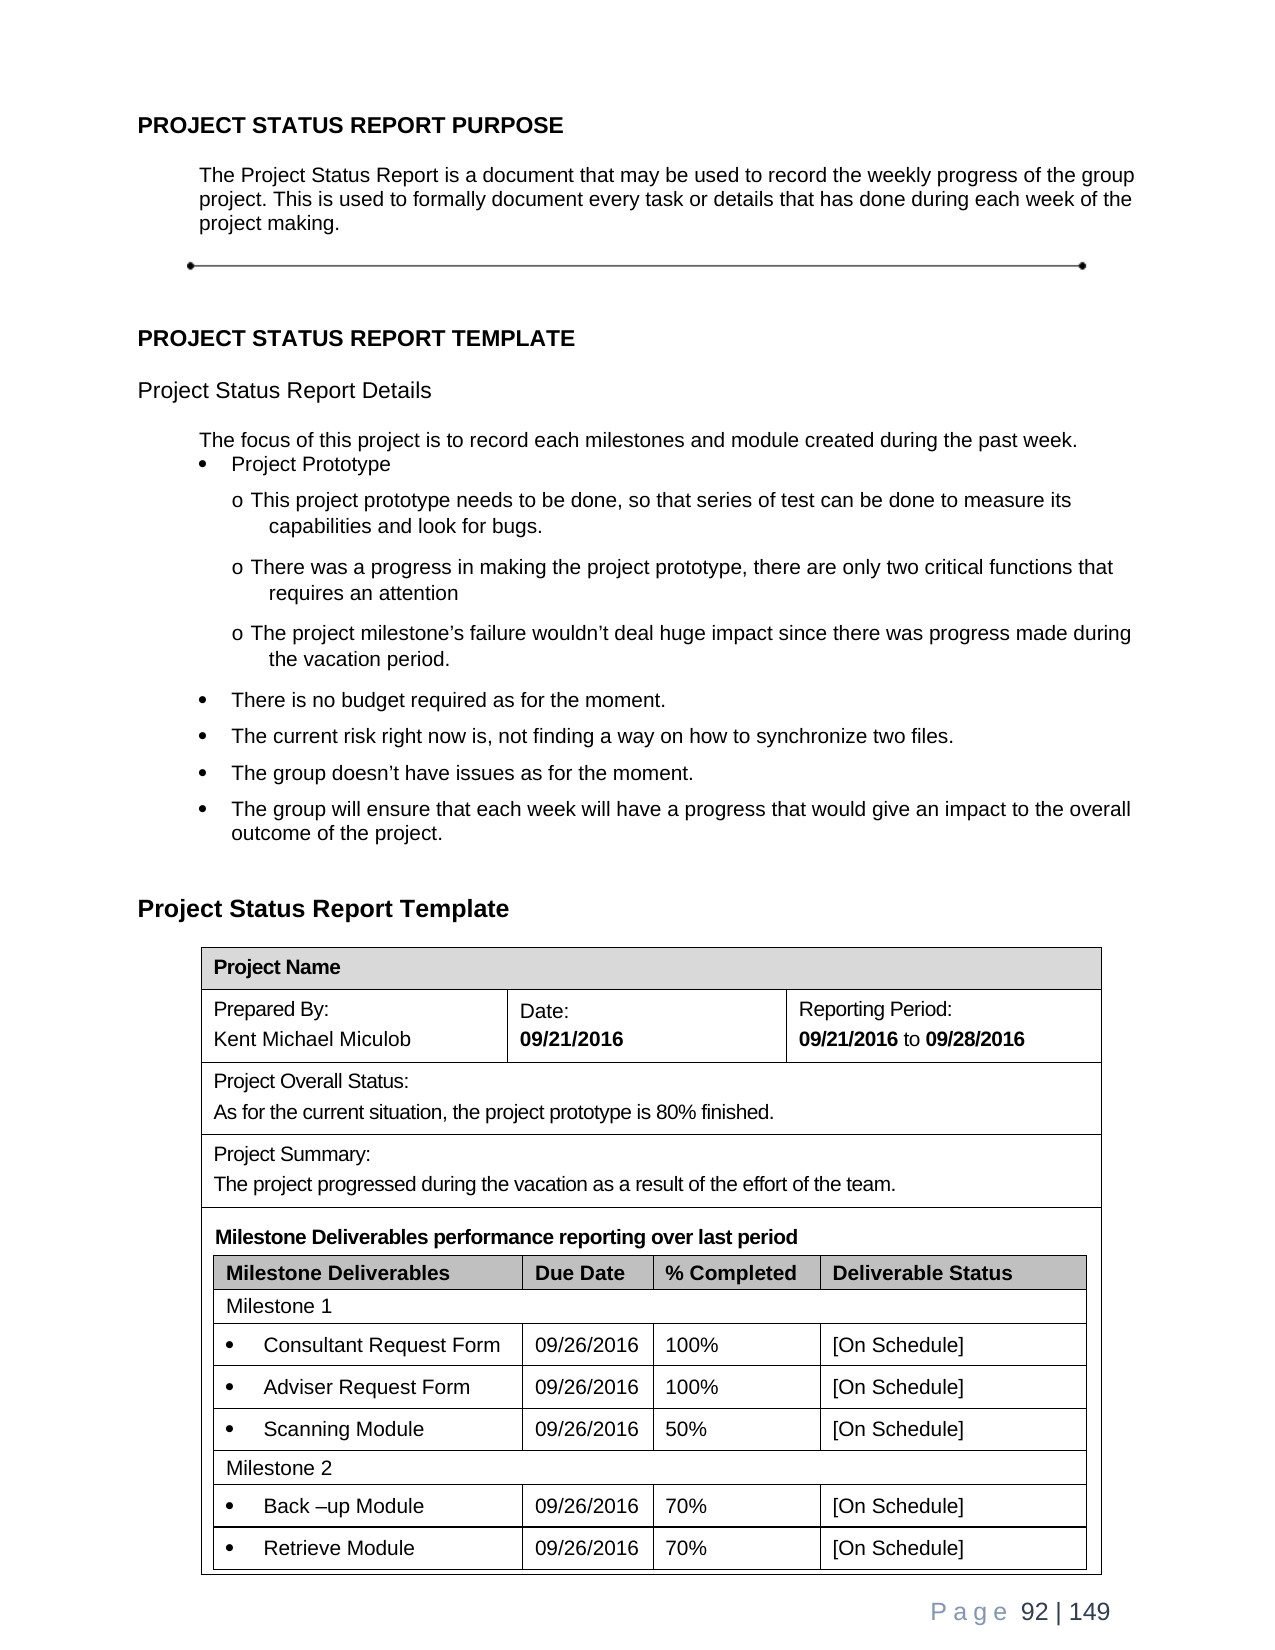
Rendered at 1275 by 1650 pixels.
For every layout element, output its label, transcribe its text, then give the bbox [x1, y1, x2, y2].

table_cell Reporting Period: 09/21/2016 to 09/28/2016 [787, 990, 1101, 1062]
text The focus of this project is to record each milestones and module created during the past week. [199, 428, 1137, 452]
text PROJECT STATUS REPORT TEMPLATE [137, 324, 1137, 351]
table_header Project Name [202, 948, 1101, 989]
text Project Status Report Template [137, 894, 1137, 923]
table_cell Project Overall Status: As for the current situation, the project prototype is 80% finished. [202, 1063, 1101, 1134]
text The current risk right now is, not finding a way on how to synchronize two files. [199, 724, 1137, 748]
picture [187, 259, 1088, 275]
text The group will ensure that each week will have a progress that would give an impact to the overall outcome of the project. [199, 797, 1137, 845]
table_cell Prepared By: Kent Michael Miculob [202, 990, 507, 1062]
text PROJECT STATUS REPORT PURPOSE [137, 112, 1137, 139]
list This project prototype needs to be done, so that series of test can be done to measure its capabilities and look for bugs. [231, 488, 1137, 538]
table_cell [202, 1208, 1101, 1574]
table_cell Project Summary: The project progressed during the vacation as a result of the effort of the team. [202, 1135, 1101, 1207]
text There is no budget required as for the moment. [199, 687, 1137, 712]
text The Project Status Report is a document that may be used to record the weekly progress of the group project. This is used to formally document every task or details that has done during each week of the project making. [199, 163, 1137, 234]
text Project Prototype [199, 452, 1137, 476]
list The project milestone’s failure wouldn’t deal huge impact since there was progress made during the vacation period. [231, 621, 1137, 671]
list There was a progress in making the project prototype, there are only two critical functions that requires an attention [231, 554, 1137, 604]
text Project Status Report Details [137, 377, 1137, 404]
table_cell Date: 09/21/2016 [508, 990, 786, 1062]
text The group doesn’t have issues as for the moment. [199, 761, 1137, 785]
